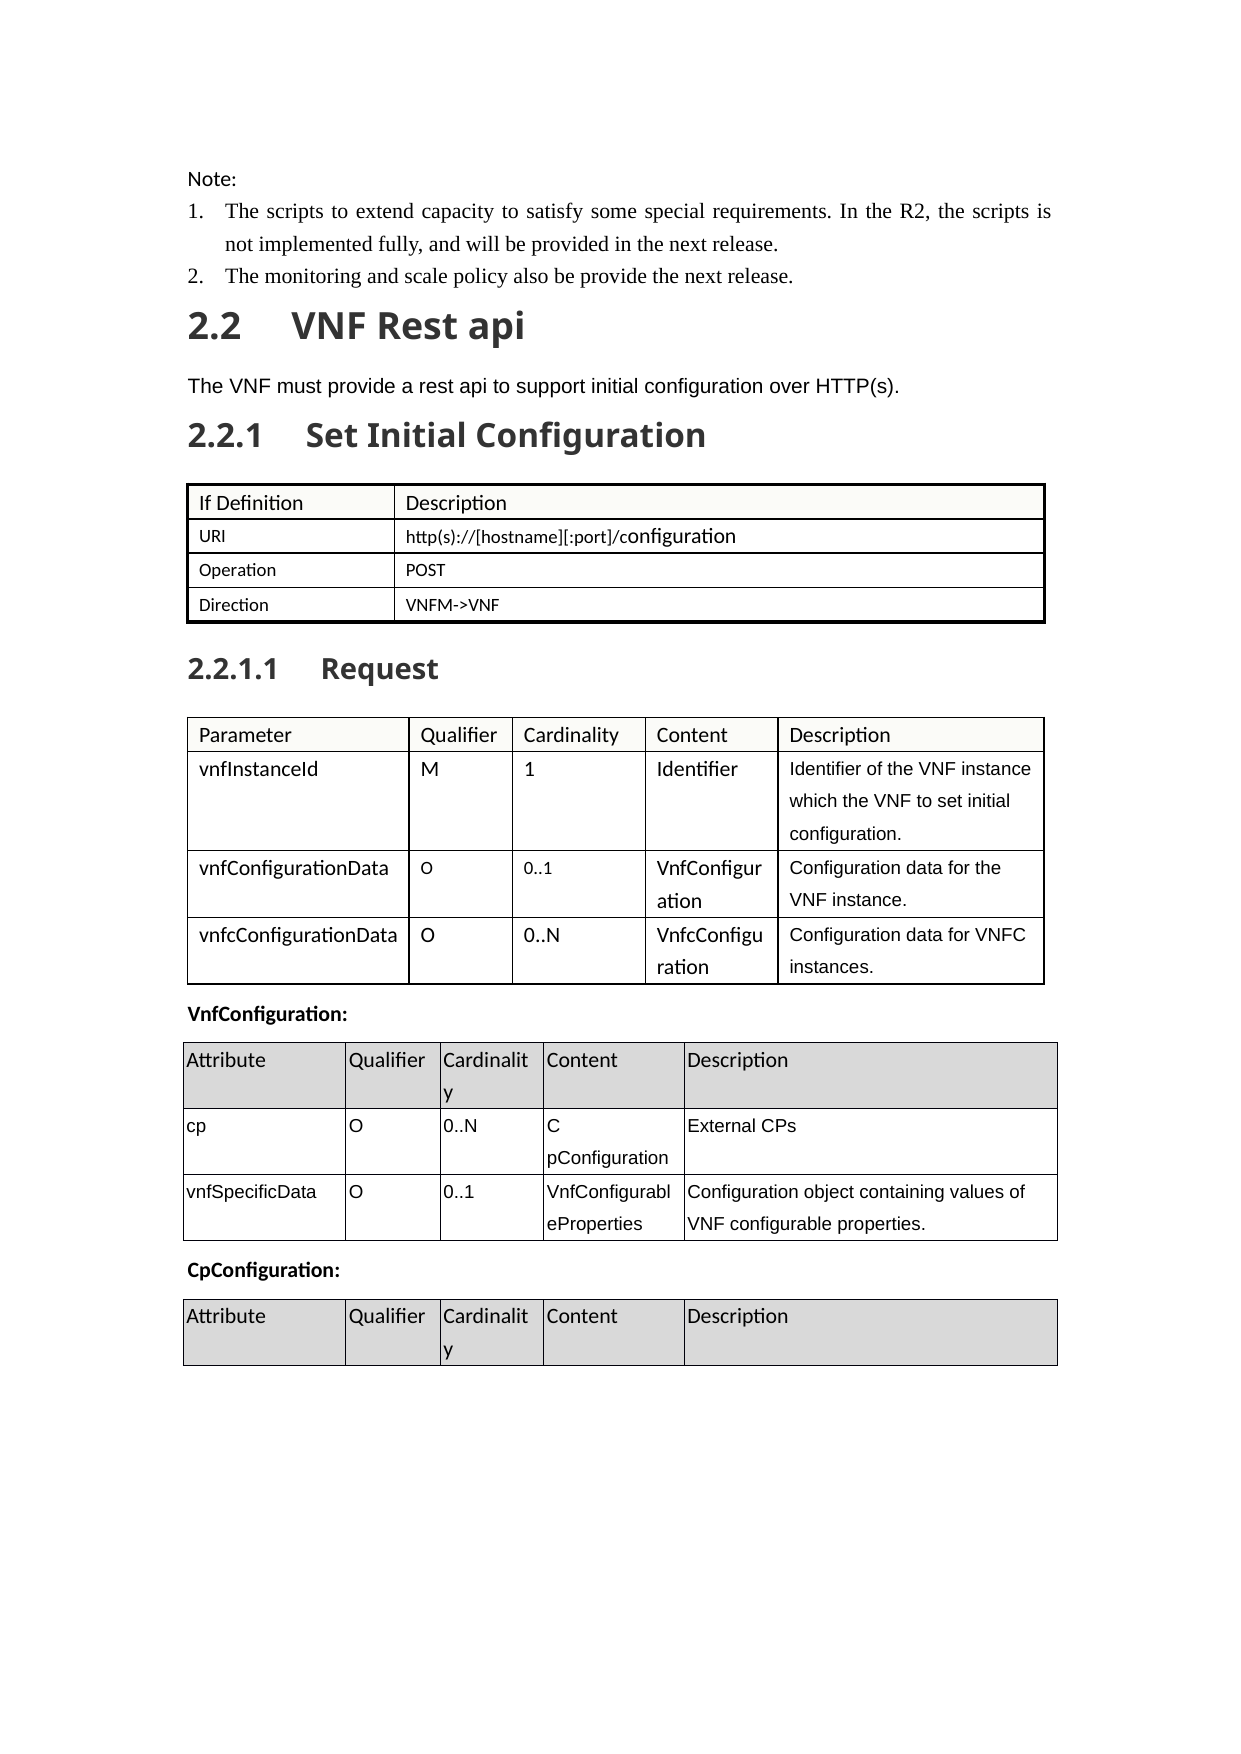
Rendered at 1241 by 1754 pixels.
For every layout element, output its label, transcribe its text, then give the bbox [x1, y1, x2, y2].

table_cell 1 [513, 752, 645, 850]
table_cell O [346, 1109, 440, 1174]
table_cell http(s)://[hostname][:port]/configuration [395, 520, 1043, 552]
list VNF Rest api [187, 292, 1053, 357]
table_header Content [544, 1043, 684, 1108]
table_cell Direction [189, 588, 394, 620]
table_cell POST [395, 554, 1043, 586]
table_header Content [646, 718, 777, 751]
table_header Description [685, 1300, 1057, 1365]
table_cell Operation [189, 554, 394, 586]
table_cell VnfConfiguration [646, 851, 777, 916]
table_cell Configuration data for VNFC instances. [779, 918, 1043, 983]
table_header Parameter [188, 718, 408, 751]
table_cell M [410, 752, 512, 850]
table_cell VnfcConfiguration [646, 918, 777, 983]
table_cell Identifier [646, 752, 777, 850]
table_cell 0..1 [513, 851, 645, 916]
text CpConfiguration: [187, 1254, 1053, 1286]
table_cell Configuration data for the VNF instance. [779, 851, 1043, 916]
table_cell vnfInstanceId [188, 752, 408, 850]
table_cell 0..1 [441, 1175, 543, 1240]
table_cell 0..N [513, 918, 645, 983]
table_cell CpConfiguration [544, 1109, 684, 1174]
table_cell vnfcConfigurationData [188, 918, 408, 983]
table_header Attribute [184, 1300, 345, 1365]
table_header Qualifier [346, 1300, 440, 1365]
table_cell O [410, 918, 512, 983]
list Request [187, 636, 1053, 701]
table_header Cardinality [513, 718, 645, 751]
table_cell Configuration object containing values of VNF configurable properties. [685, 1175, 1057, 1240]
table_cell Identifier of the VNF instance which the VNF to set initial configuration. [779, 752, 1043, 850]
table_header Qualifier [410, 718, 512, 751]
table_header Description [779, 718, 1043, 751]
table_cell 0..N [441, 1109, 543, 1174]
text Note: [187, 162, 1053, 194]
table_cell vnfConfigurationData [188, 851, 408, 916]
table_cell cp [184, 1109, 345, 1174]
table_cell URI [189, 520, 394, 552]
list The scripts to extend capacity to satisfy some special requirements. In the R2, the scripts is not implemented fully, and will be provided in the next release. [187, 194, 1053, 259]
table_cell VnfConfigurableProperties [544, 1175, 684, 1240]
table_header Qualifier [346, 1043, 440, 1108]
text The VNF must provide a rest api to support initial configuration over HTTP(s). [187, 369, 1053, 402]
table_cell O [346, 1175, 440, 1240]
table_header If Definition [189, 486, 394, 518]
table_cell External CPs [685, 1109, 1057, 1174]
table_cell O [410, 851, 512, 916]
table_header Content [544, 1300, 684, 1365]
table_header Description [395, 486, 1043, 518]
table_cell VNFM->VNF [395, 588, 1043, 620]
table_header Cardinality [441, 1043, 543, 1108]
text VnfConfiguration: [187, 997, 1053, 1029]
table_header Attribute [184, 1043, 345, 1108]
list Set Initial Configuration [187, 402, 1053, 467]
list The monitoring and scale policy also be provide the next release. [187, 259, 1053, 292]
table_cell vnfSpecificData [184, 1175, 345, 1240]
table_header Cardinality [441, 1300, 543, 1365]
table_header Description [685, 1043, 1057, 1108]
